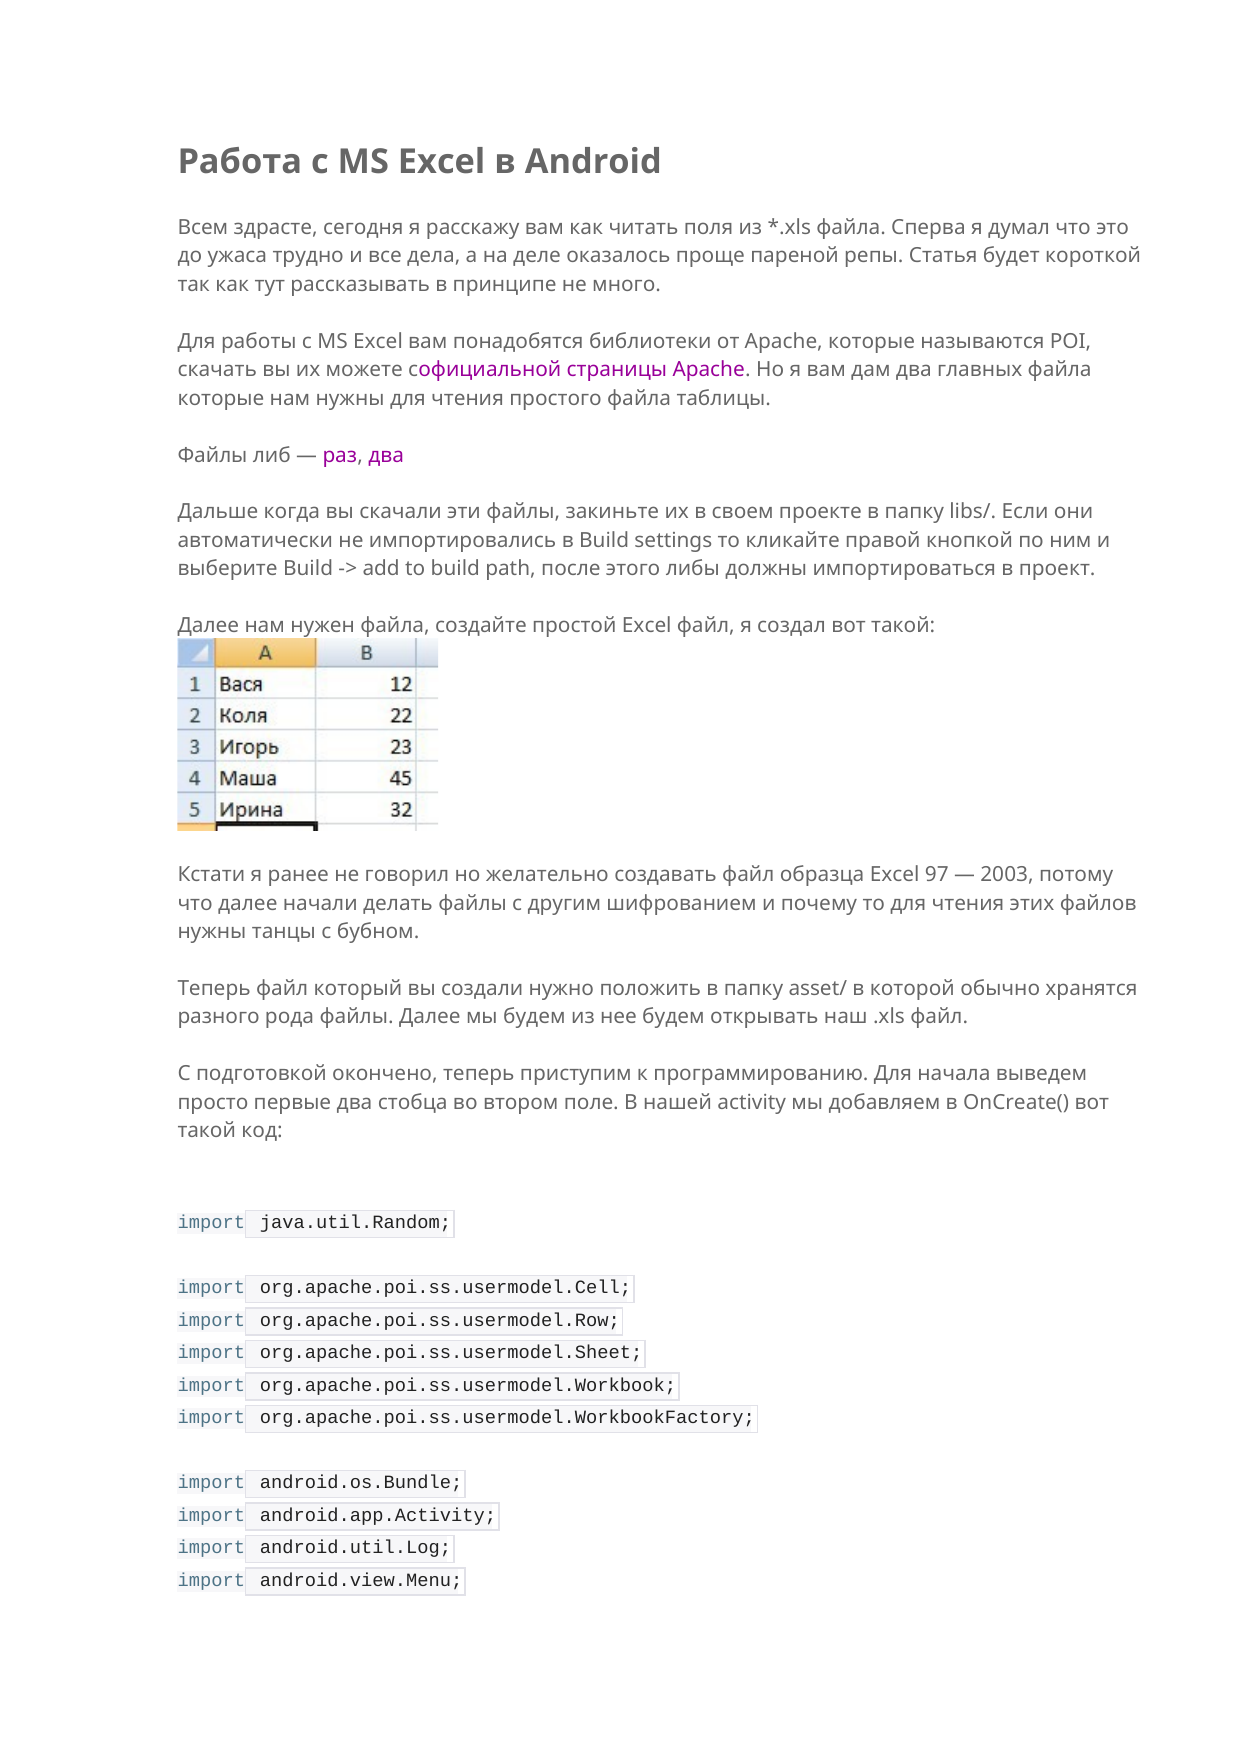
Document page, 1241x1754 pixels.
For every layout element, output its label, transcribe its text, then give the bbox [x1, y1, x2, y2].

text import org.apache.poi.ss.usermodel.Workbook; [177, 1368, 1152, 1401]
text Всем здрасте, сегодня я расскажу вам как читать поля из *.xls файла. Сперва я думал что это до ужаса трудно и все дела, а на деле оказалось проще пареной репы. Статья будет короткой так как тут рассказывать в принципе не много. Для работы с MS Excel вам понадобятся библиотеки от Apache, которые называются POI, скачать вы их можете софициальной страницы Apache. Но я вам дам два главных файла которые нам нужны для чтения простого файла таблицы. Файлы либ — раз, два Дальше когда вы скачали эти файлы, закиньте их в своем проекте в папку libs/. Если они автоматически не импортировались в Build settings то кликайте правой кнопкой по ним и выберите Build -> add to build path, после этого либы должны импортироваться в проект. Далее нам нужен файла, создайте простой Excel файл, я создал вот такой: Кстати я ранее не говорил но желательно создавать файл образца Excel 97 — 2003, потому что далее начали делать файлы с другим шифрованием и почему то для чтения этих файлов нужны танцы с бубном. Теперь файл который вы создали нужно положить в папку asset/ в которой обычно хранятся разного рода файлы. Далее мы будем из нее будем открывать наш .xls файл. С подготовкой окончено, теперь приступим к программированию. Для начала выведем просто первые два стобца во втором поле. В нашей activity мы добавляем в OnCreate() вот такой код: [177, 184, 1152, 1206]
text import android.util.Log; [177, 1531, 1152, 1563]
text Работа с MS Excel в Android [177, 137, 1152, 184]
text import org.apache.poi.ss.usermodel.WorkbookFactory; [177, 1401, 1152, 1433]
text import android.view.Menu; [177, 1563, 1152, 1596]
text import org.apache.poi.ss.usermodel.Cell; [177, 1271, 1152, 1303]
text import java.util.Random; [177, 1206, 1152, 1238]
picture [177, 638, 439, 831]
text import android.app.Activity; [177, 1498, 1152, 1531]
text import android.os.Bundle; [177, 1466, 1152, 1498]
text import org.apache.poi.ss.usermodel.Sheet; [177, 1336, 1152, 1368]
text import org.apache.poi.ss.usermodel.Row; [177, 1303, 1152, 1336]
